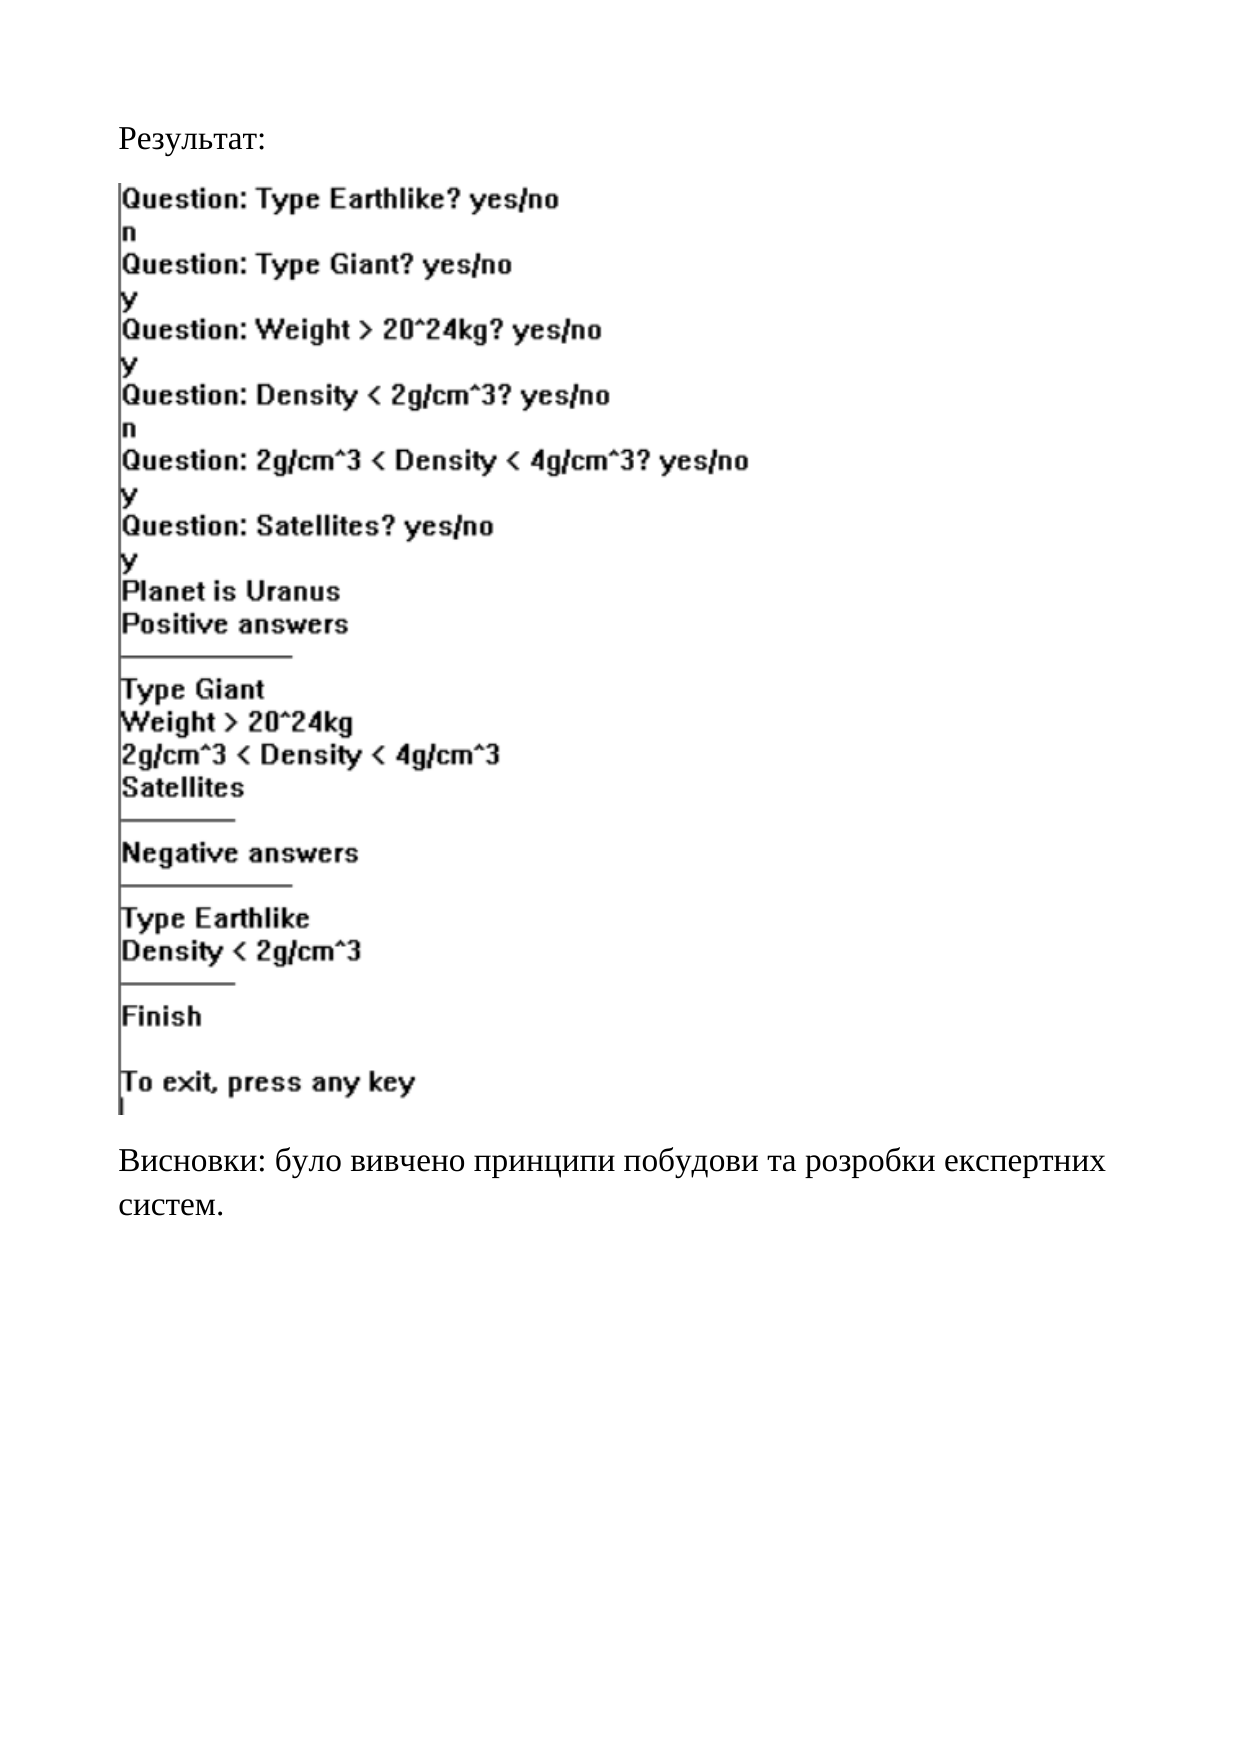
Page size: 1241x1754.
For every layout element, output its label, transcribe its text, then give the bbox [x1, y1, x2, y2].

picture [118, 183, 763, 1115]
text Висновки: було вивчено принципи побудови та розробки експертних систем. [118, 1140, 1152, 1222]
text Результат: [118, 118, 1152, 156]
